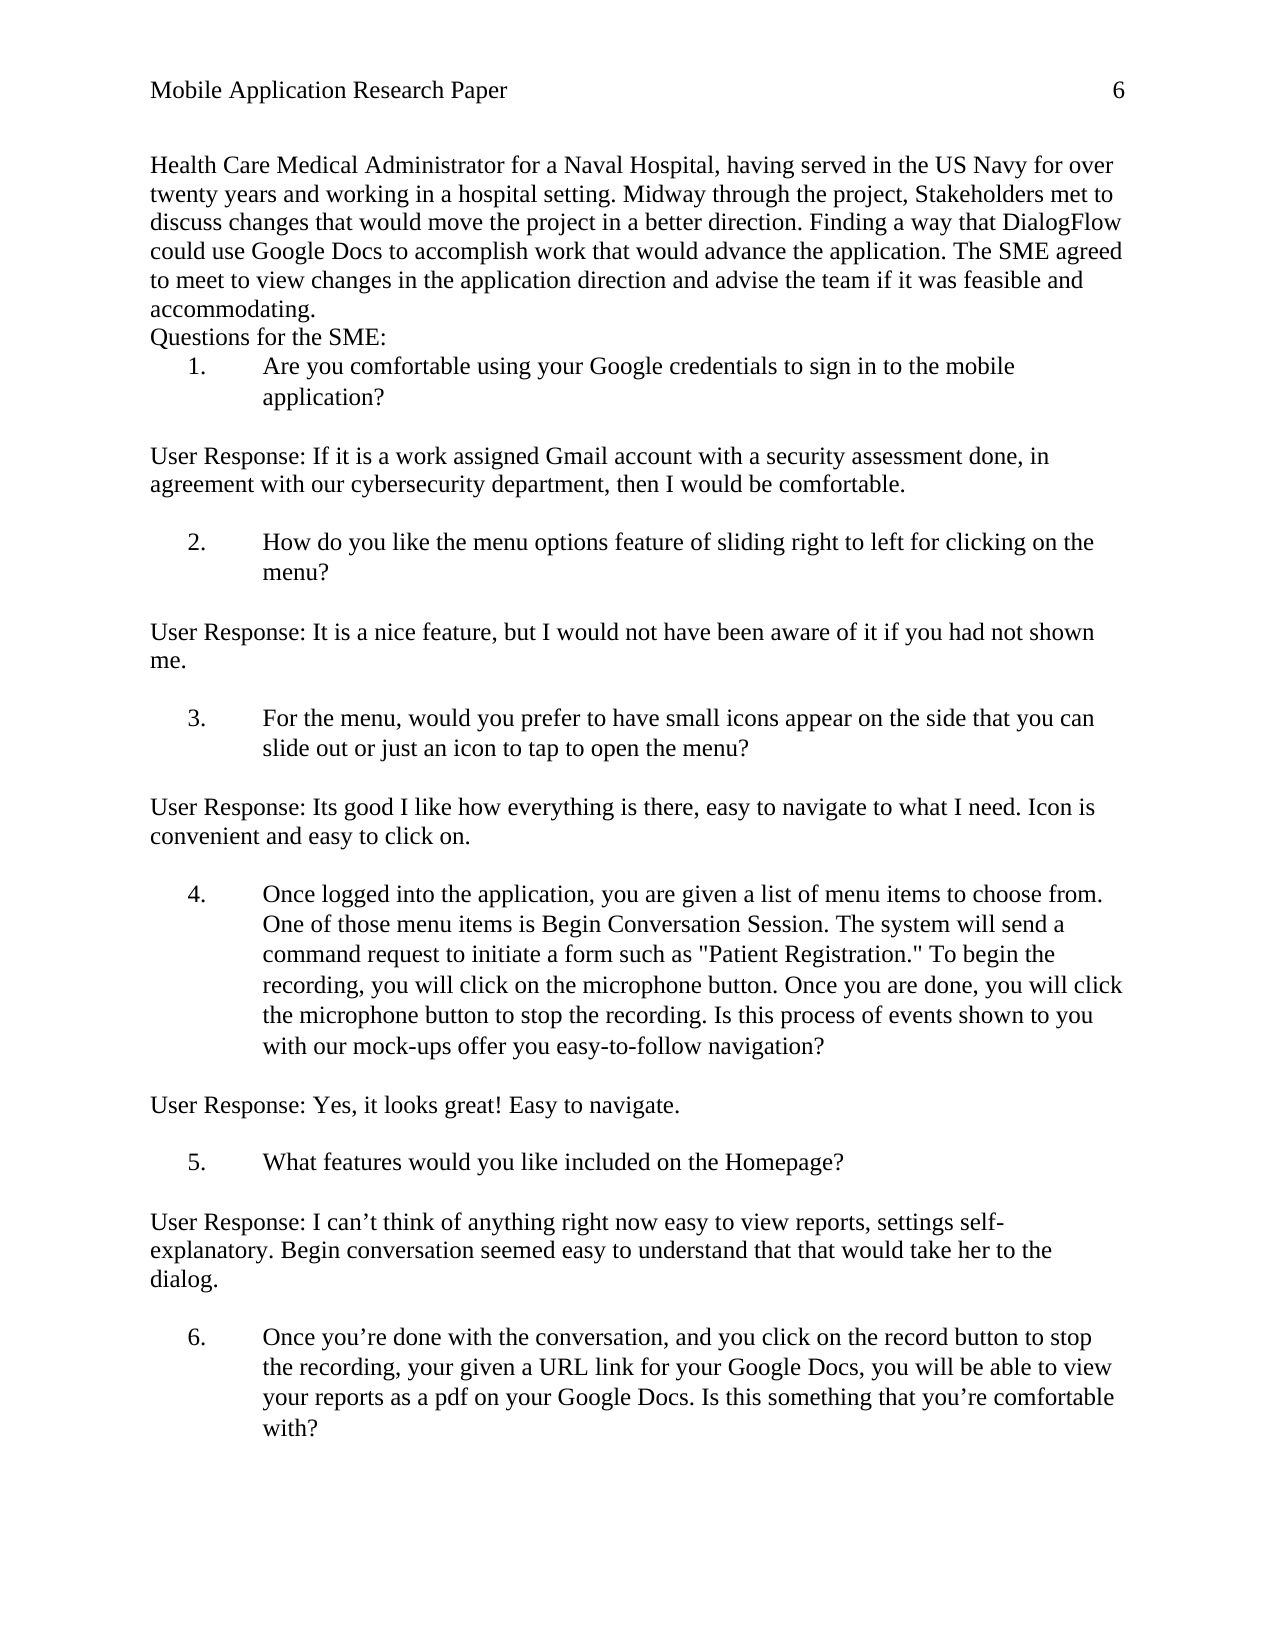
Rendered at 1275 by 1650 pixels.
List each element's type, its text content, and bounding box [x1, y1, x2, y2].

text User Response: If it is a work assigned Gmail account with a security assessment done, in agreement with our cybersecurity department, then I would be comfortable. [150, 441, 1125, 498]
text Questions for the SME: [150, 322, 1125, 351]
list Are you comfortable using your Google credentials to sign in to the mobile application? [187, 351, 1125, 410]
list For the menu, would you prefer to have small icons appear on the side that you can slide out or just an icon to tap to open the menu? [187, 703, 1125, 762]
text User Response: Its good I like how everything is there, easy to navigate to what I need. Icon is convenient and easy to click on. [150, 792, 1125, 850]
text User Response: I can’t think of anything right now easy to view reports, settings self-explanatory. Begin conversation seemed easy to understand that that would take her to the dialog. [150, 1207, 1125, 1293]
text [150, 150, 1125, 322]
text User Response: It is a nice feature, but I would not have been aware of it if you had not shown me. [150, 617, 1125, 674]
list Once you’re done with the conversation, and you click on the record button to stop the recording, your given a URL link for your Google Docs, you will be able to view your reports as a pdf on your Google Docs. Is this something that you’re comfortable with? [187, 1322, 1125, 1442]
list Once logged into the application, you are given a list of menu items to choose from. One of those menu items is Begin Conversation Session. The system will send a command request to initiate a form such as "Patient Registration." To begin the recording, you will click on the microphone button. Once you are done, you will click the microphone button to stop the recording. Is this process of events shown to you with our mock-ups offer you easy-to-follow navigation? [187, 879, 1125, 1059]
list What features would you like included on the Homepage? [187, 1147, 1125, 1176]
list How do you like the menu options feature of sliding right to left for clicking on the menu? [187, 527, 1125, 586]
text User Response: Yes, it looks great! Easy to navigate. [150, 1090, 1125, 1119]
